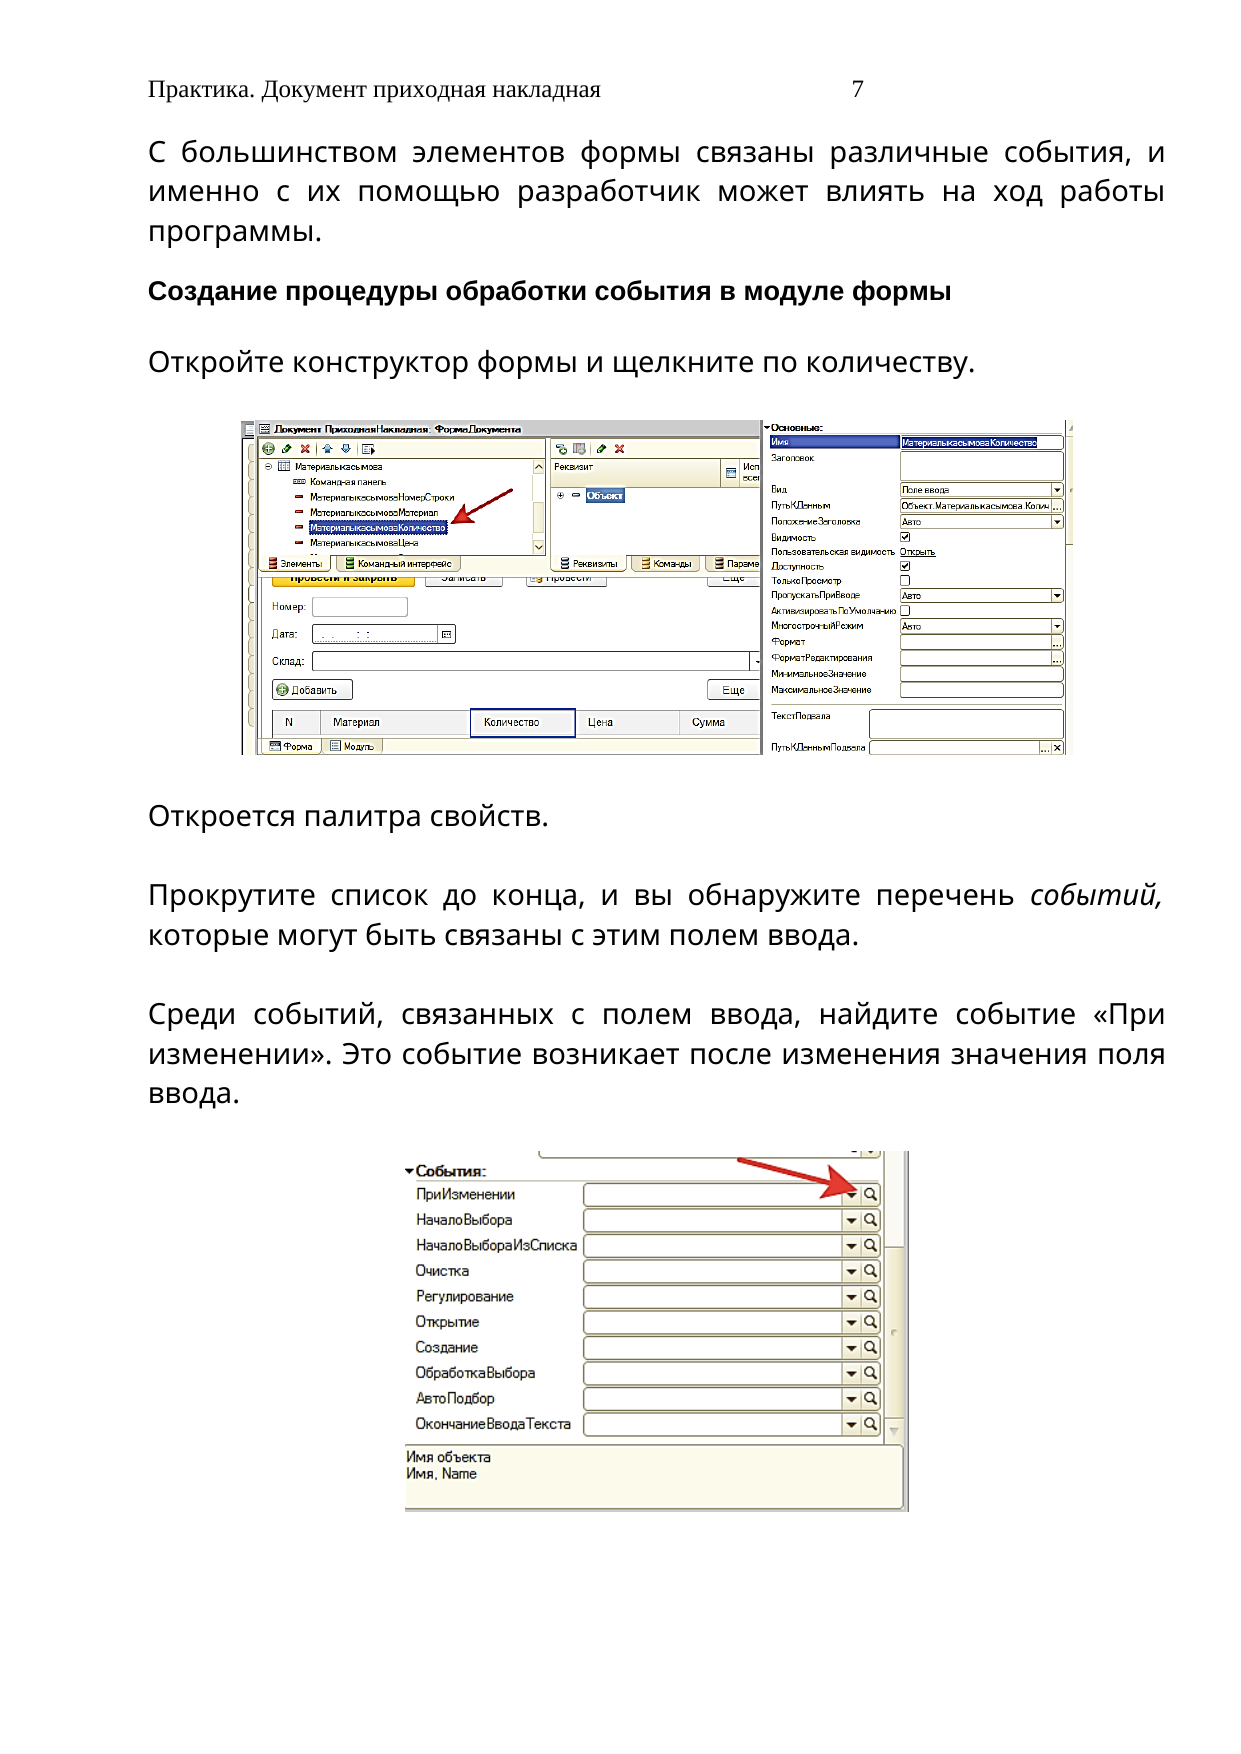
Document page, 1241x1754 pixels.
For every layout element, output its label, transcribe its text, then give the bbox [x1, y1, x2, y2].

picture [241, 420, 1073, 755]
text Прокрутите список до конца, и вы обнаружите перечень событий, которые могут быть связаны с этим полем ввода. [148, 874, 1167, 954]
text Откроется палитра свойств. [148, 795, 1167, 834]
text С большинством элементов формы связаны различные события, и именно с их помощью разработчик может влиять на ход работы программы. [148, 131, 1167, 250]
text Среди событий, связанных с полем ввода, найдите событие «При изменении». Это событие возникает после изменения значения поля ввода. [148, 993, 1167, 1112]
text Откройте конструктор формы и щелкните по количеству. [148, 341, 1167, 381]
picture [405, 1151, 909, 1512]
subtitle Создание процедуры обработки события в модуле формы [148, 275, 1167, 306]
